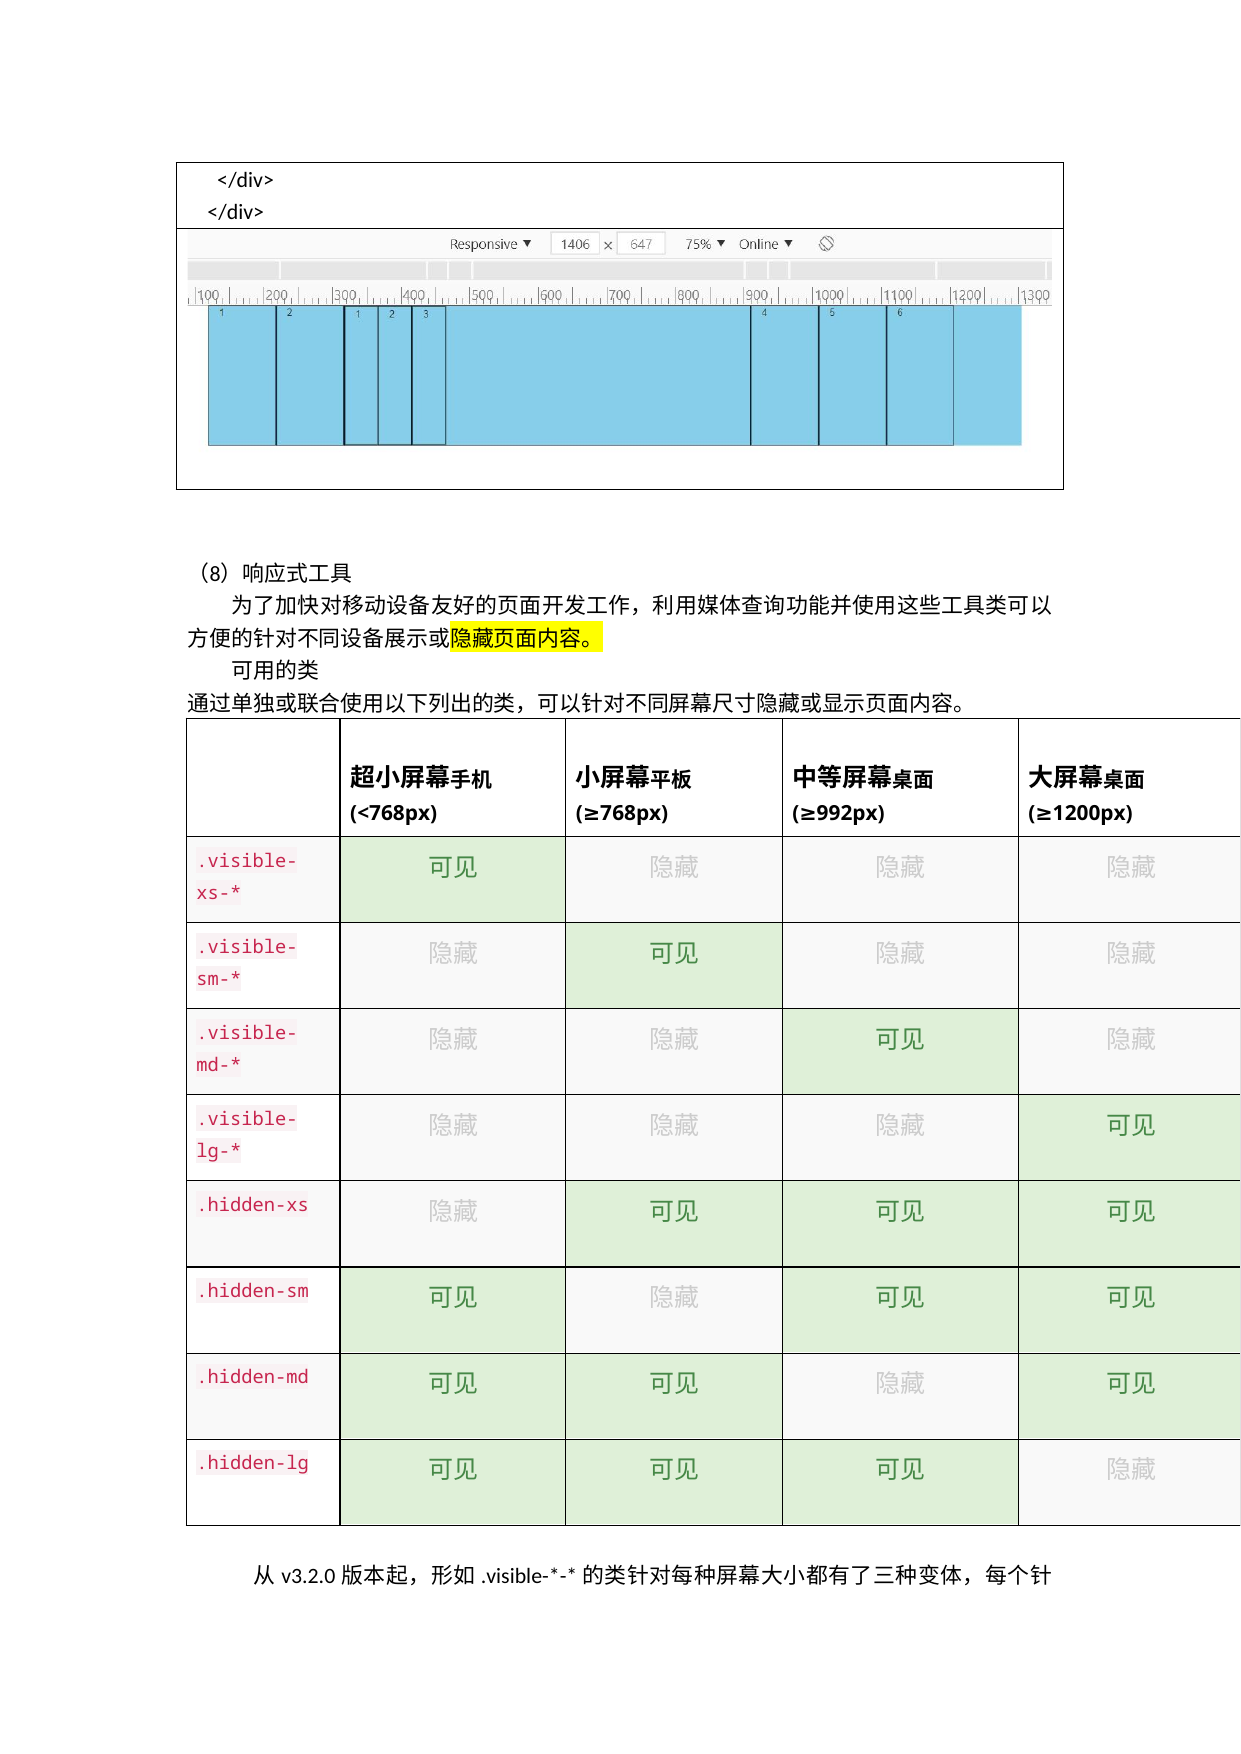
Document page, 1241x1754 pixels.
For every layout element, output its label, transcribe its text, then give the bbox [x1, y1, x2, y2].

table_cell 隐藏 [566, 837, 782, 922]
table_cell 可见 [1019, 1268, 1240, 1352]
text 通过单独或联合使用以下列出的类，可以针对不同屏幕尺寸隐藏或显示页面内容。 [187, 685, 1053, 718]
table_cell 可见 [783, 1181, 1018, 1266]
table_cell .hidden-md [187, 1354, 339, 1438]
table_cell 可见 [566, 1181, 782, 1266]
table_header 中等屏幕桌面 (≥992px) [783, 719, 1018, 836]
table_cell 可见 [566, 1354, 782, 1438]
table_cell 可见 [783, 1009, 1018, 1094]
table_cell 隐藏 [566, 1009, 782, 1094]
table_cell 隐藏 [783, 1095, 1018, 1180]
table_cell .hidden-sm [187, 1268, 339, 1352]
table_header 大屏幕桌面 (≥1200px) [1019, 719, 1240, 836]
picture [187, 229, 1052, 484]
table_cell .hidden-xs [187, 1181, 339, 1266]
table_cell 可见 [341, 1440, 565, 1524]
table_cell 隐藏 [341, 1009, 565, 1094]
text 可用的类 [187, 653, 1053, 685]
table_cell 可见 [566, 1440, 782, 1524]
table_cell .hidden-lg [187, 1440, 339, 1524]
text （8）响应式工具 [187, 555, 1053, 588]
table_cell .visible-lg-* [187, 1095, 339, 1180]
table_cell 可见 [1019, 1095, 1240, 1180]
table_cell .visible-md-* [187, 1009, 339, 1094]
table_cell 隐藏 [341, 1181, 565, 1266]
table_cell 可见 [566, 923, 782, 1008]
table_cell 隐藏 [341, 1095, 565, 1180]
table_cell 隐藏 [1019, 837, 1240, 922]
table_cell .visible-sm-* [187, 923, 339, 1008]
table_cell 可见 [783, 1268, 1018, 1352]
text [187, 1558, 1053, 1591]
text 为了加快对移动设备友好的页面开发工作，利用媒体查询功能并使用这些工具类可以方便的针对不同设备展示或隐藏页面内容。 [187, 588, 1053, 653]
table_cell 可见 [341, 1354, 565, 1438]
table_cell 可见 [1019, 1181, 1240, 1266]
table_cell 隐藏 [783, 923, 1018, 1008]
table_header [187, 719, 339, 836]
table_cell [177, 229, 1063, 489]
table_cell 隐藏 [783, 1354, 1018, 1438]
table_cell 隐藏 [1019, 923, 1240, 1008]
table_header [177, 163, 1063, 228]
table_cell 可见 [341, 837, 565, 922]
table_cell 隐藏 [1019, 1009, 1240, 1094]
table_cell 隐藏 [566, 1095, 782, 1180]
table_cell 可见 [1019, 1354, 1240, 1438]
table_header 超小屏幕手机 (<768px) [341, 719, 565, 836]
table_cell 可见 [341, 1268, 565, 1352]
table_cell 隐藏 [1019, 1440, 1240, 1524]
table_header 小屏幕平板 (≥768px) [566, 719, 782, 836]
table_cell 隐藏 [783, 837, 1018, 922]
table_cell 可见 [783, 1440, 1018, 1524]
table_cell .visible-xs-* [187, 837, 339, 922]
table_cell 隐藏 [341, 923, 565, 1008]
table_cell 隐藏 [566, 1268, 782, 1352]
